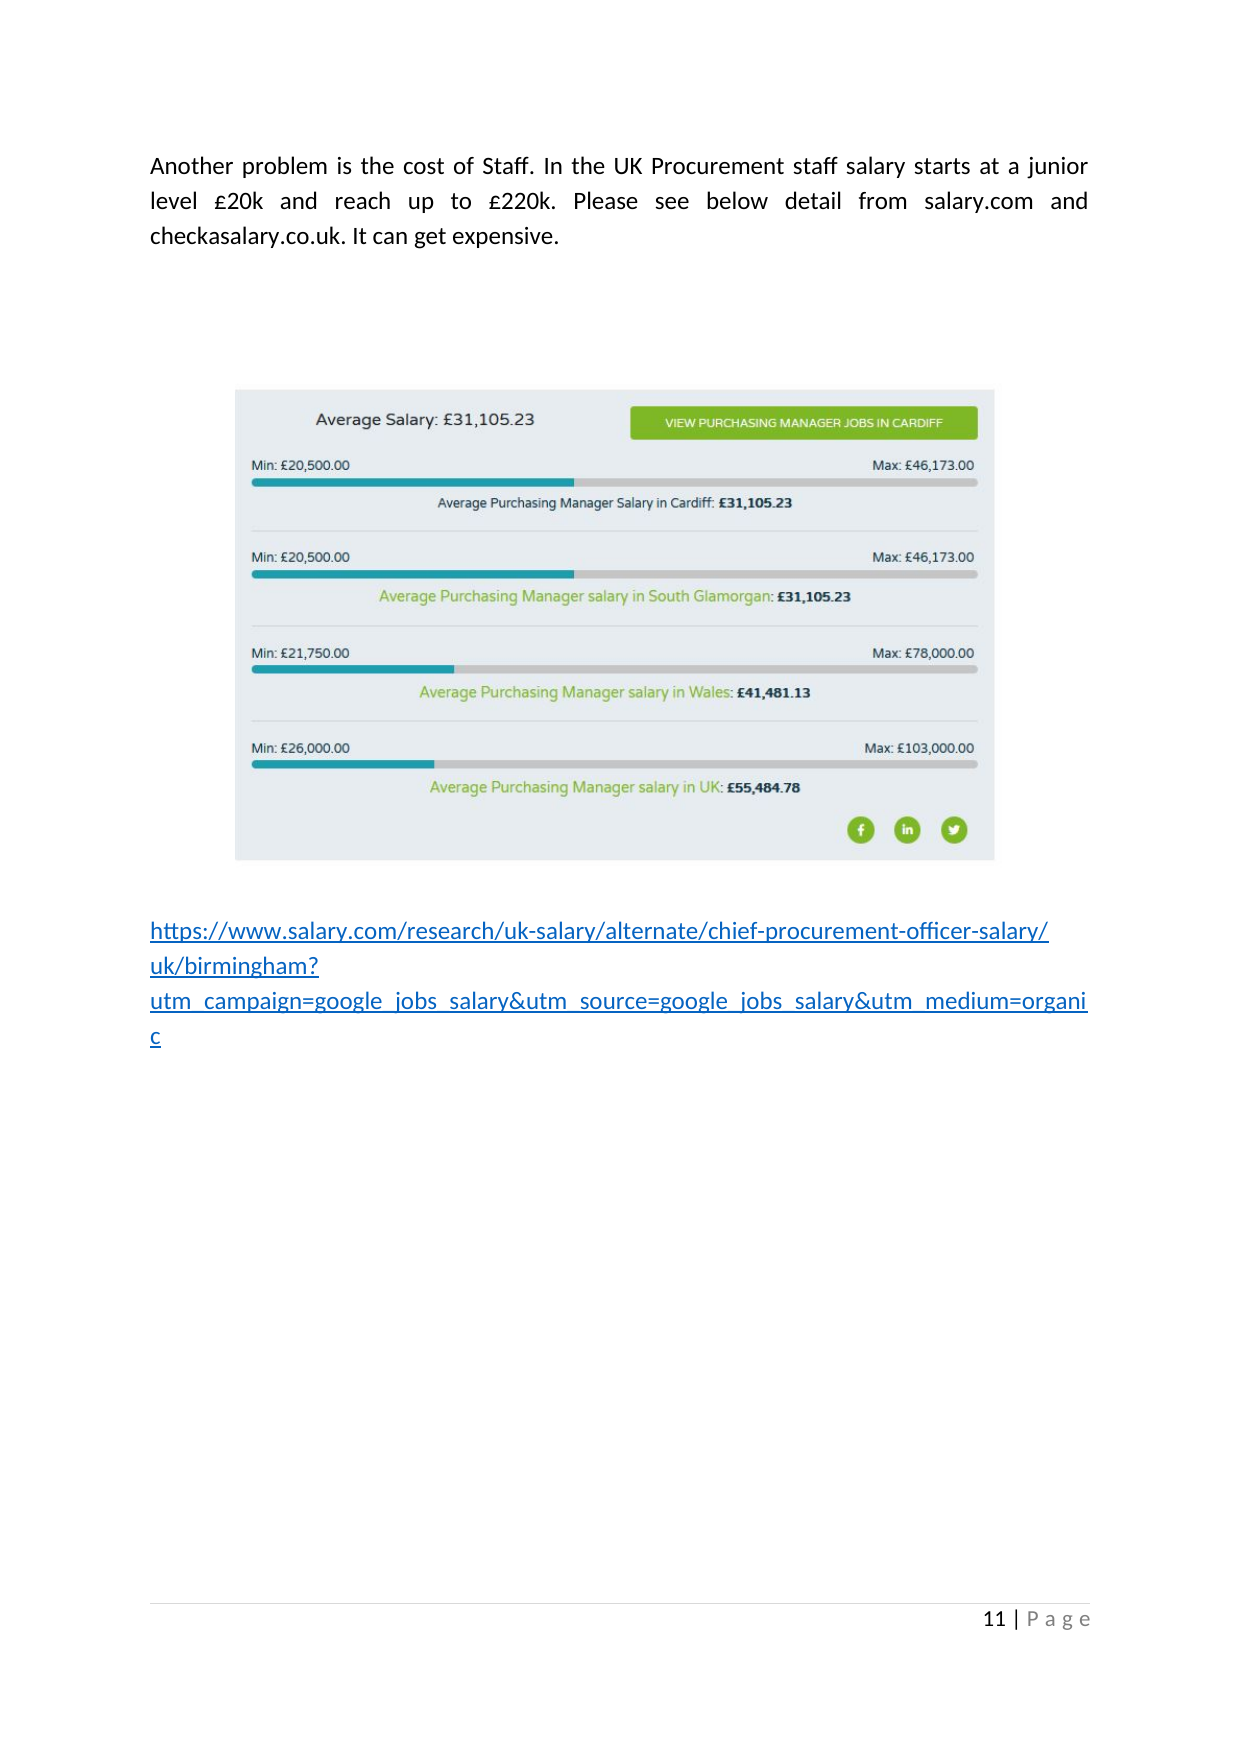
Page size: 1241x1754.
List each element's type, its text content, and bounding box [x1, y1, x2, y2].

text Another problem is the cost of Staff. In the UK Procurement staff salary starts at a junior level £20k and reach up to £220k. Please see below detail from salary.com and checkasalary.co.uk. It can get expensive. [150, 150, 1090, 251]
text https://www.salary.com/research/uk-salary/alternate/chief-procurement-officer-salary/uk/birmingham?utm_campaign=google_jobs_salary&utm_source=google_jobs_salary&utm_medium=organic [150, 915, 1090, 1051]
picture [234, 375, 1006, 876]
